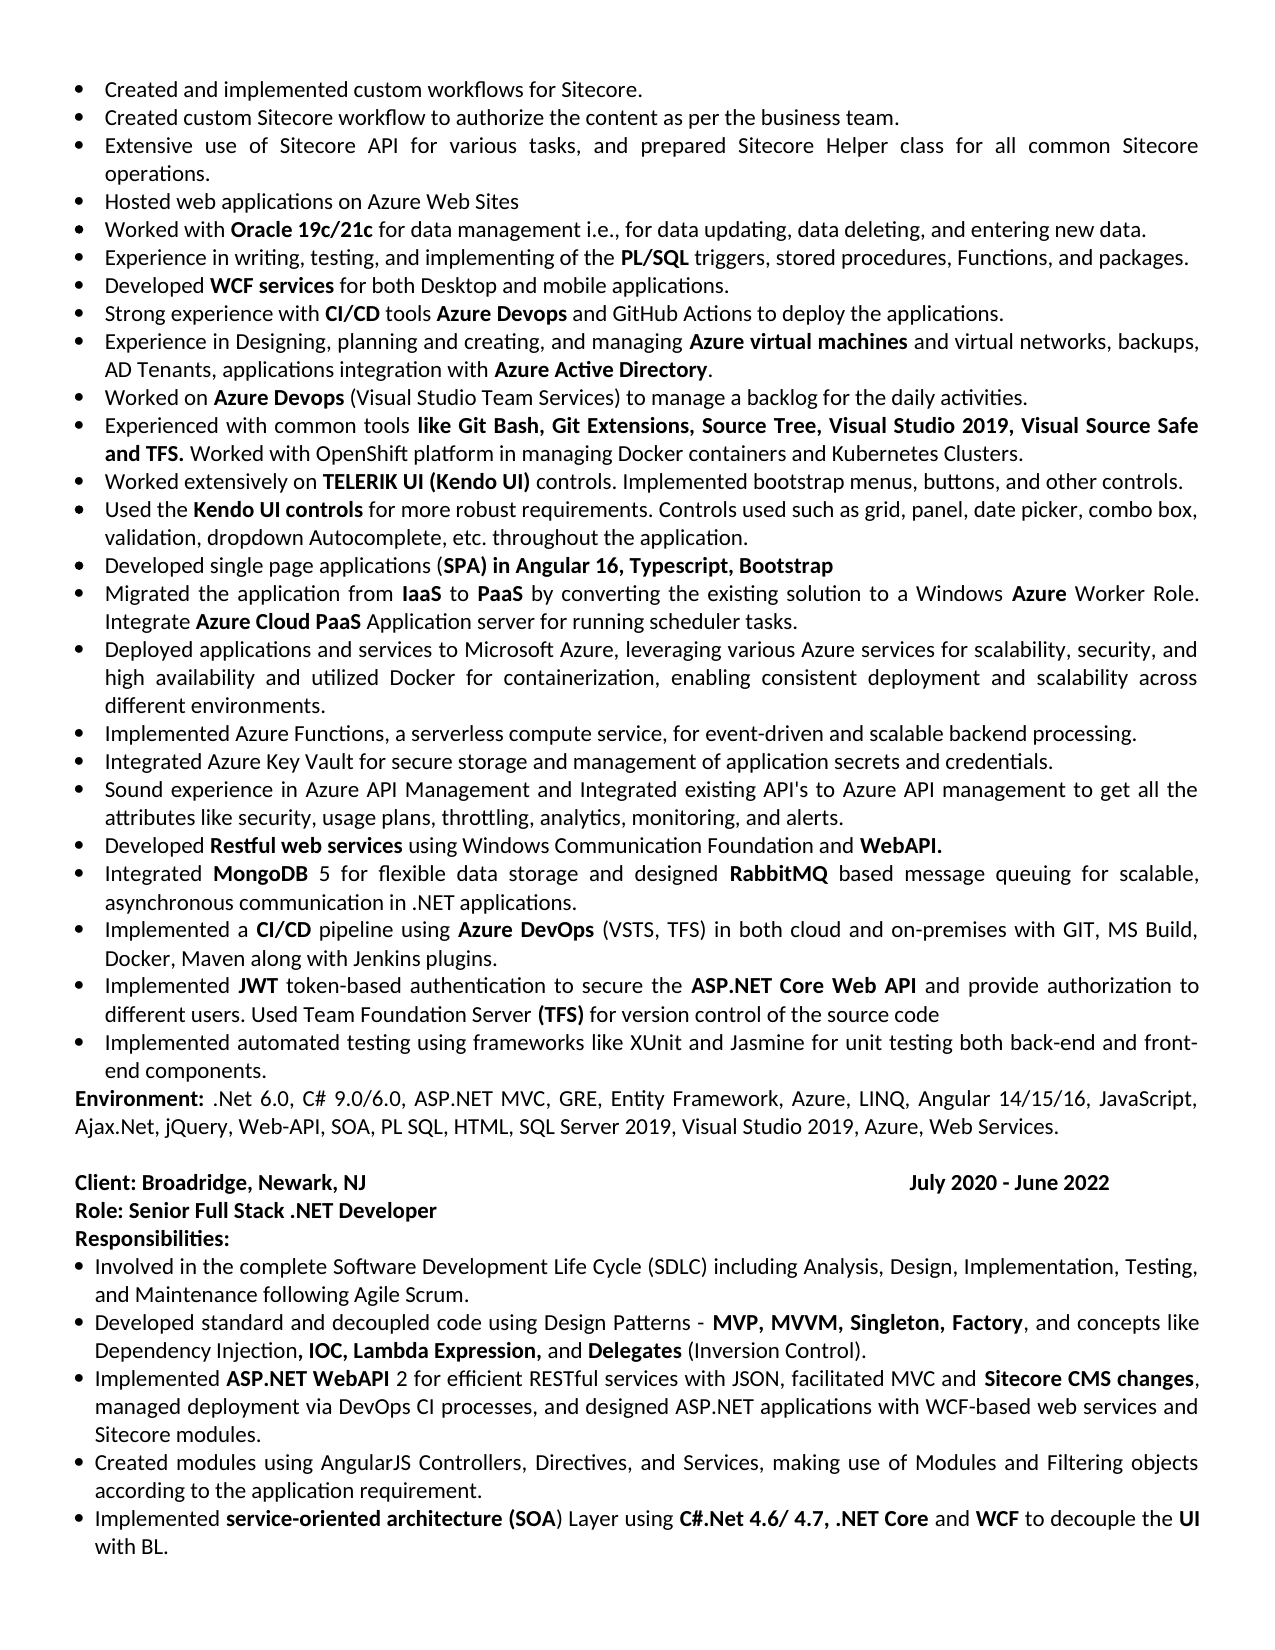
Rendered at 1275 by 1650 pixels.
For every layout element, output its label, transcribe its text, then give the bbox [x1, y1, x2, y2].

list Developed Restful web services using Windows Communication Foundation and WebAPI. [75, 832, 1200, 859]
list Worked extensively on TELERIK UI (Kendo UI) controls. Implemented bootstrap menus, buttons, and other controls. [75, 467, 1200, 495]
text Role: Senior Full Stack .NET Developer [75, 1196, 1200, 1224]
list Created and implemented custom workflows for Sitecore. [75, 75, 1200, 103]
list Implemented a CI/CD pipeline using Azure DevOps (VSTS, TFS) in both cloud and on-premises with GIT, MS Build, Docker, Maven along with Jenkins plugins. [75, 916, 1200, 972]
list Created custom Sitecore workflow to authorize the content as per the business team. [75, 103, 1200, 131]
list Worked on Azure Devops (Visual Studio Team Services) to manage a backlog for the daily activities. [75, 383, 1200, 411]
list Implemented automated testing using frameworks like XUnit and Jasmine for unit testing both back-end and front-end components. [75, 1028, 1200, 1084]
list Implemented service-oriented architecture (SOA) Layer using C#.Net 4.6/ 4.7, .NET Core and WCF to decouple the UI with BL. [75, 1504, 1200, 1560]
list Developed standard and decoupled code using Design Patterns - MVP, MVVM, Singleton, Factory, and concepts like Dependency Injection, IOC, Lambda Expression, and Delegates (Inversion Control). [75, 1308, 1200, 1364]
list Involved in the complete Software Development Life Cycle (SDLC) including Analysis, Design, Implementation, Testing, and Maintenance following Agile Scrum. [75, 1252, 1200, 1308]
list Implemented Azure Functions, a serverless compute service, for event-driven and scalable backend processing. [75, 719, 1200, 747]
list Integrated MongoDB 5 for flexible data storage and designed RabbitMQ based message queuing for scalable, asynchronous communication in .NET applications. [75, 859, 1200, 916]
text Responsibilities: [75, 1224, 1200, 1252]
list Implemented ASP.NET WebAPI 2 for efficient RESTful services with JSON, facilitated MVC and Sitecore CMS changes, managed deployment via DevOps CI processes, and designed ASP.NET applications with WCF-based web services and Sitecore modules. [75, 1364, 1200, 1448]
list Experienced with common tools like Git Bash, Git Extensions, Source Tree, Visual Studio 2019, Visual Source Safe and TFS. Worked with OpenShift platform in managing Docker containers and Kubernetes Clusters. [75, 411, 1200, 467]
list Hosted web applications on Azure Web Sites [75, 187, 1200, 215]
list Sound experience in Azure API Management and Integrated existing API's to Azure API management to get all the attributes like security, usage plans, throttling, analytics, monitoring, and alerts. [75, 776, 1200, 832]
list Developed WCF services for both Desktop and mobile applications. [75, 271, 1200, 299]
list Experience in writing, testing, and implementing of the PL/SQL triggers, stored procedures, Functions, and packages. [75, 243, 1200, 271]
text Client: Broadridge, Newark, NJ July 2020 - June 2022 [75, 1168, 1200, 1196]
list Worked with Oracle 19c/21c for data management i.e., for data updating, data deleting, and entering new data. [75, 215, 1200, 243]
list Created modules using AngularJS Controllers, Directives, and Services, making use of Modules and Filtering objects according to the application requirement. [75, 1448, 1200, 1504]
list Implemented JWT token-based authentication to secure the ASP.NET Core Web API and provide authorization to different users. Used Team Foundation Server (TFS) for version control of the source code [75, 972, 1200, 1028]
list Experience in Designing, planning and creating, and managing Azure virtual machines and virtual networks, backups, AD Tenants, applications integration with Azure Active Directory. [75, 327, 1200, 383]
text Environment: .Net 6.0, C# 9.0/6.0, ASP.NET MVC, GRE, Entity Framework, Azure, LINQ, Angular 14/15/16, JavaScript, Ajax.Net, jQuery, Web-API, SOA, PL SQL, HTML, SQL Server 2019, Visual Studio 2019, Azure, Web Services. [75, 1084, 1200, 1140]
list Used the Kendo UI controls for more robust requirements. Controls used such as grid, panel, date picker, combo box, validation, dropdown Autocomplete, etc. throughout the application. [75, 495, 1200, 551]
list Extensive use of Sitecore API for various tasks, and prepared Sitecore Helper class for all common Sitecore operations. [75, 131, 1200, 187]
list Migrated the application from IaaS to PaaS by converting the existing solution to a Windows Azure Worker Role. Integrate Azure Cloud PaaS Application server for running scheduler tasks. [75, 579, 1200, 635]
list Strong experience with CI/CD tools Azure Devops and GitHub Actions to deploy the applications. [75, 299, 1200, 327]
list Deployed applications and services to Microsoft Azure, leveraging various Azure services for scalability, security, and high availability and utilized Docker for containerization, enabling consistent deployment and scalability across different environments. [75, 635, 1200, 719]
list Integrated Azure Key Vault for secure storage and management of application secrets and credentials. [75, 747, 1200, 776]
list Developed single page applications (SPA) in Angular 16, Typescript, Bootstrap [75, 551, 1200, 579]
